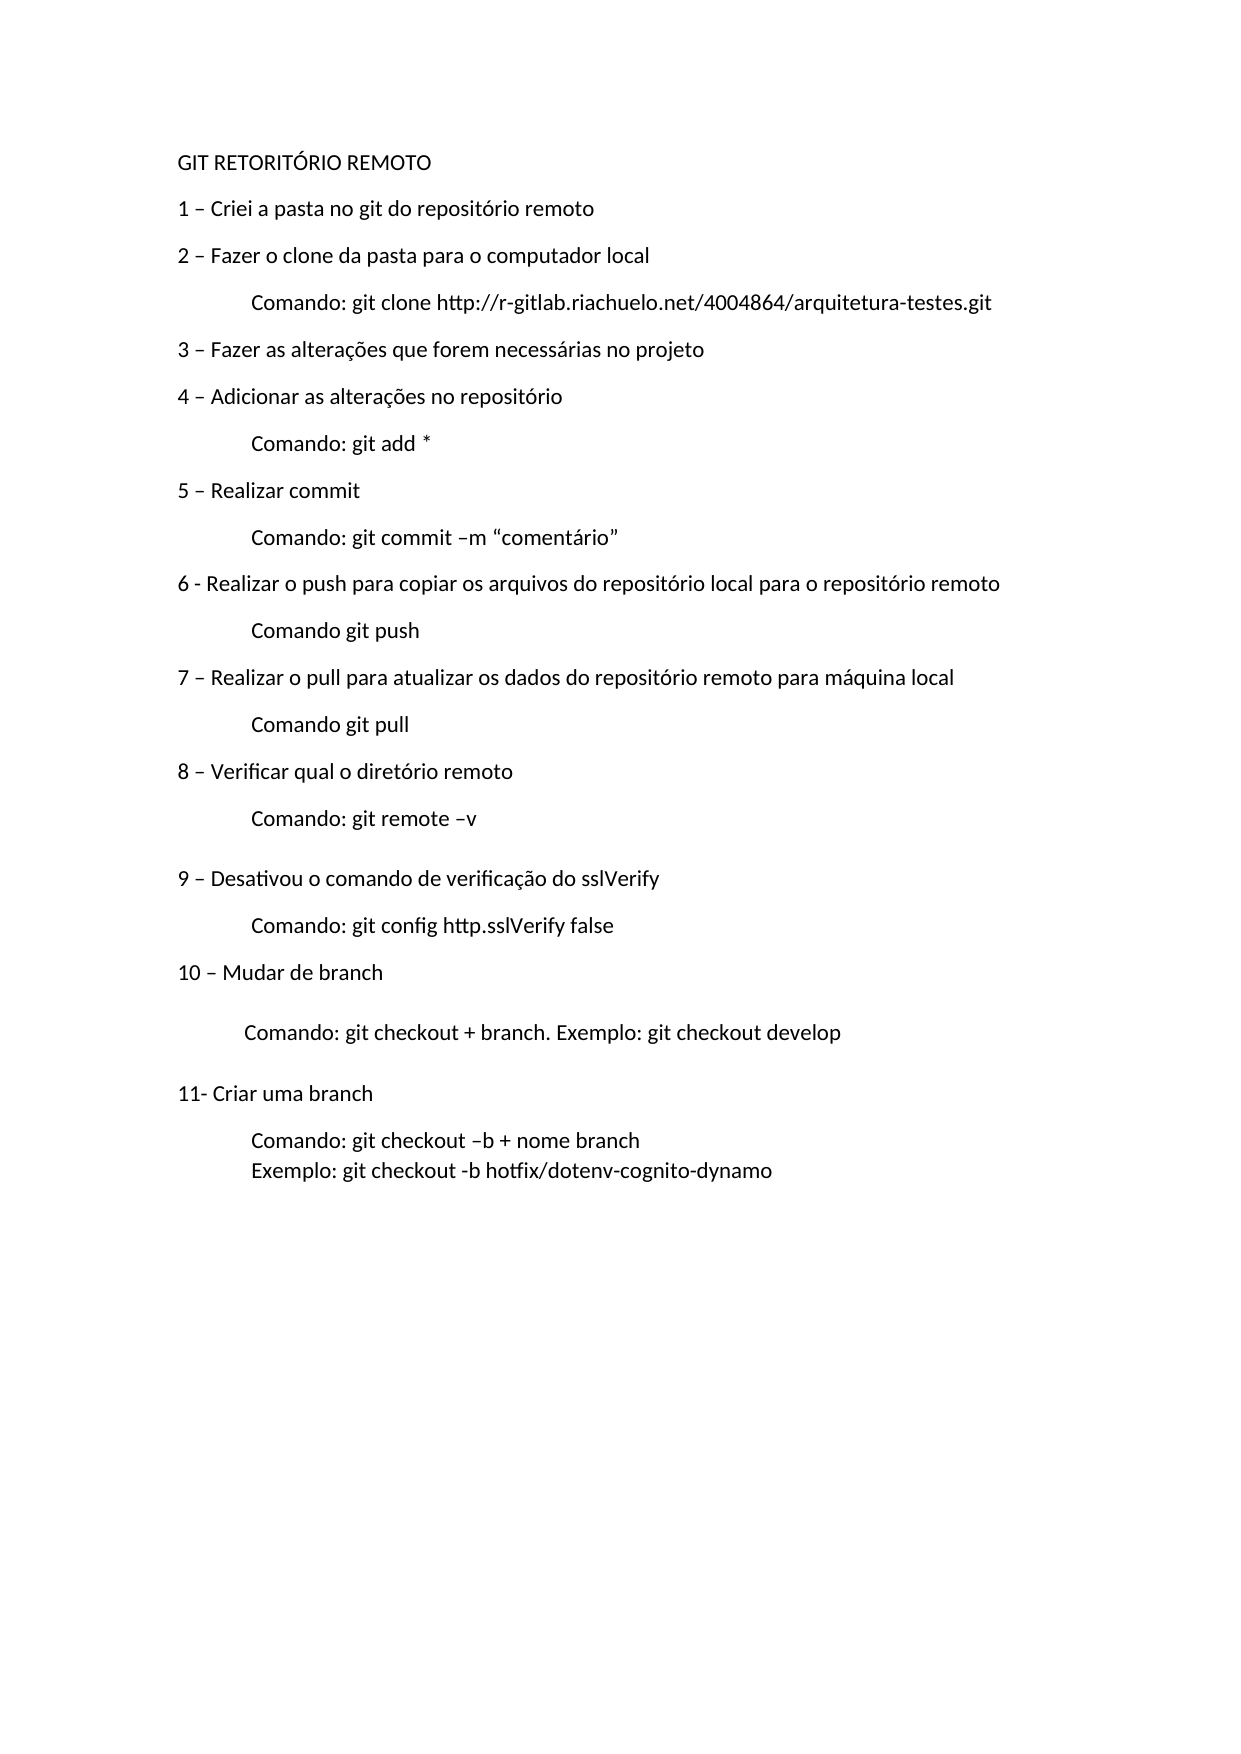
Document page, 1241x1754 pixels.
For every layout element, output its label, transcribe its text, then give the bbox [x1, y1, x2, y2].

text 5 – Realizar commit [177, 476, 1063, 504]
text 8 – Verificar qual o diretório remoto [177, 757, 1063, 785]
text 7 – Realizar o pull para atualizar os dados do repositório remoto para máquina local [177, 663, 1063, 691]
text Comando: git config http.sslVerify false [177, 911, 1063, 939]
text Comando: git checkout –b + nome branch Exemplo: git checkout -b hotfix/dotenv-cognito-dynamo [251, 1126, 1063, 1214]
text 3 – Fazer as alterações que forem necessárias no projeto [177, 335, 1063, 363]
text 6 - Realizar o push para copiar os arquivos do repositório local para o repositório remoto [177, 569, 1063, 597]
text Comando git push [177, 616, 1063, 644]
text 4 – Adicionar as alterações no repositório [177, 382, 1063, 410]
text Comando: git clone http://r-gitlab.riachuelo.net/4004864/arquitetura-testes.git [177, 288, 1063, 316]
text Comando: git remote –v 9 – Desativou o comando de verificação do sslVerify [177, 804, 1063, 892]
text Comando: git add * [177, 429, 1063, 457]
text Comando: git commit –m “comentário” [177, 523, 1063, 551]
text 10 – Mudar de branch Comando: git checkout + branch. Exemplo: git checkout develop 11- Criar uma branch [177, 958, 1063, 1107]
text 1 – Criei a pasta no git do repositório remoto [177, 194, 1063, 222]
text Comando git pull [177, 710, 1063, 738]
text GIT RETORITÓRIO REMOTO [177, 148, 1063, 176]
text 2 – Fazer o clone da pasta para o computador local [177, 241, 1063, 269]
